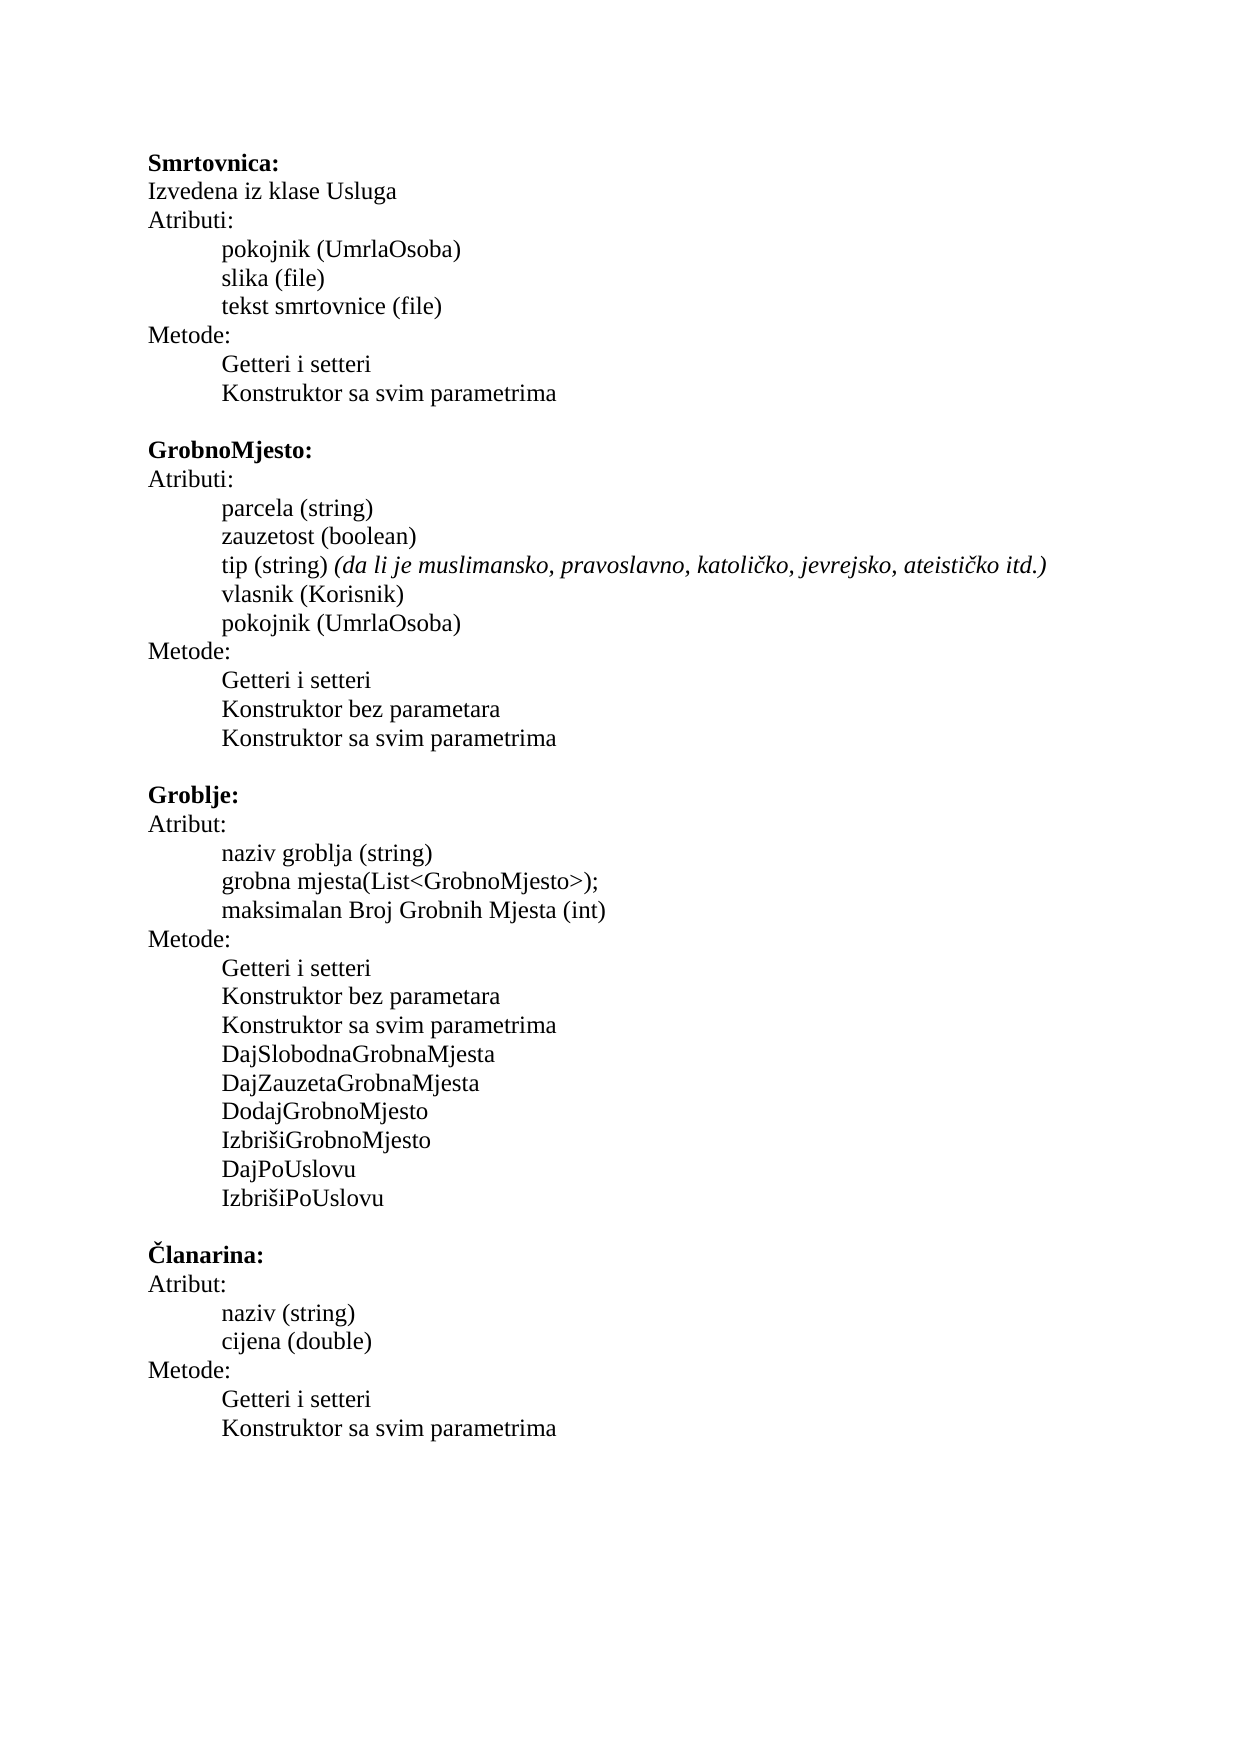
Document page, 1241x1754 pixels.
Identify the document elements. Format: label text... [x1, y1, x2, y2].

text naziv (string) [148, 1298, 1093, 1326]
text Getteri i setteri [148, 953, 1093, 981]
text naziv groblja (string) [148, 838, 1093, 866]
text Metode: [148, 636, 1093, 665]
text tip (string) (da li je muslimansko, pravoslavno, katoličko, jevrejsko, ateističko itd.) [148, 550, 1093, 579]
text slika (file) [148, 263, 1093, 291]
text GrobnoMjesto: [148, 435, 1093, 464]
text maksimalan Broj Grobnih Mjesta (int) [148, 895, 1093, 924]
text Getteri i setteri [148, 665, 1093, 694]
text vlasnik (Korisnik) [148, 579, 1093, 608]
text DajZauzetaGrobnaMjesta [148, 1068, 1093, 1096]
text IzbrišiGrobnoMjesto [148, 1125, 1093, 1154]
text parcela (string) [148, 493, 1093, 521]
text grobna mjesta(List<GrobnoMjesto>); [148, 866, 1093, 895]
text Konstruktor sa svim parametrima [148, 378, 1093, 406]
text tekst smrtovnice (file) [148, 291, 1093, 320]
text Konstruktor bez parametara [148, 694, 1093, 723]
text DajPoUslovu [148, 1154, 1093, 1183]
text Konstruktor bez parametara [148, 981, 1093, 1010]
text cijena (double) [148, 1326, 1093, 1355]
text Članarina: [148, 1240, 1093, 1269]
text Atributi: [148, 464, 1093, 493]
text Metode: [148, 924, 1093, 953]
text Konstruktor sa svim parametrima [148, 723, 1093, 751]
text Atribut: [148, 1269, 1093, 1298]
text Konstruktor sa svim parametrima [148, 1010, 1093, 1039]
text zauzetost (boolean) [148, 521, 1093, 550]
text Atribut: [148, 809, 1093, 838]
text Groblje: [148, 780, 1093, 809]
text Konstruktor sa svim parametrima [148, 1413, 1093, 1441]
text Metode: [148, 320, 1093, 349]
text Getteri i setteri [148, 349, 1093, 378]
text Izvedena iz klase Usluga [148, 176, 1093, 205]
text DodajGrobnoMjesto [148, 1096, 1093, 1125]
text pokojnik (UmrlaOsoba) [148, 234, 1093, 263]
text Atributi: [148, 205, 1093, 234]
text pokojnik (UmrlaOsoba) [148, 608, 1093, 636]
text Smrtovnica: [148, 148, 1093, 176]
text IzbrišiPoUslovu [148, 1183, 1093, 1211]
text Getteri i setteri [148, 1384, 1093, 1413]
text Metode: [148, 1355, 1093, 1384]
text DajSlobodnaGrobnaMjesta [148, 1039, 1093, 1068]
